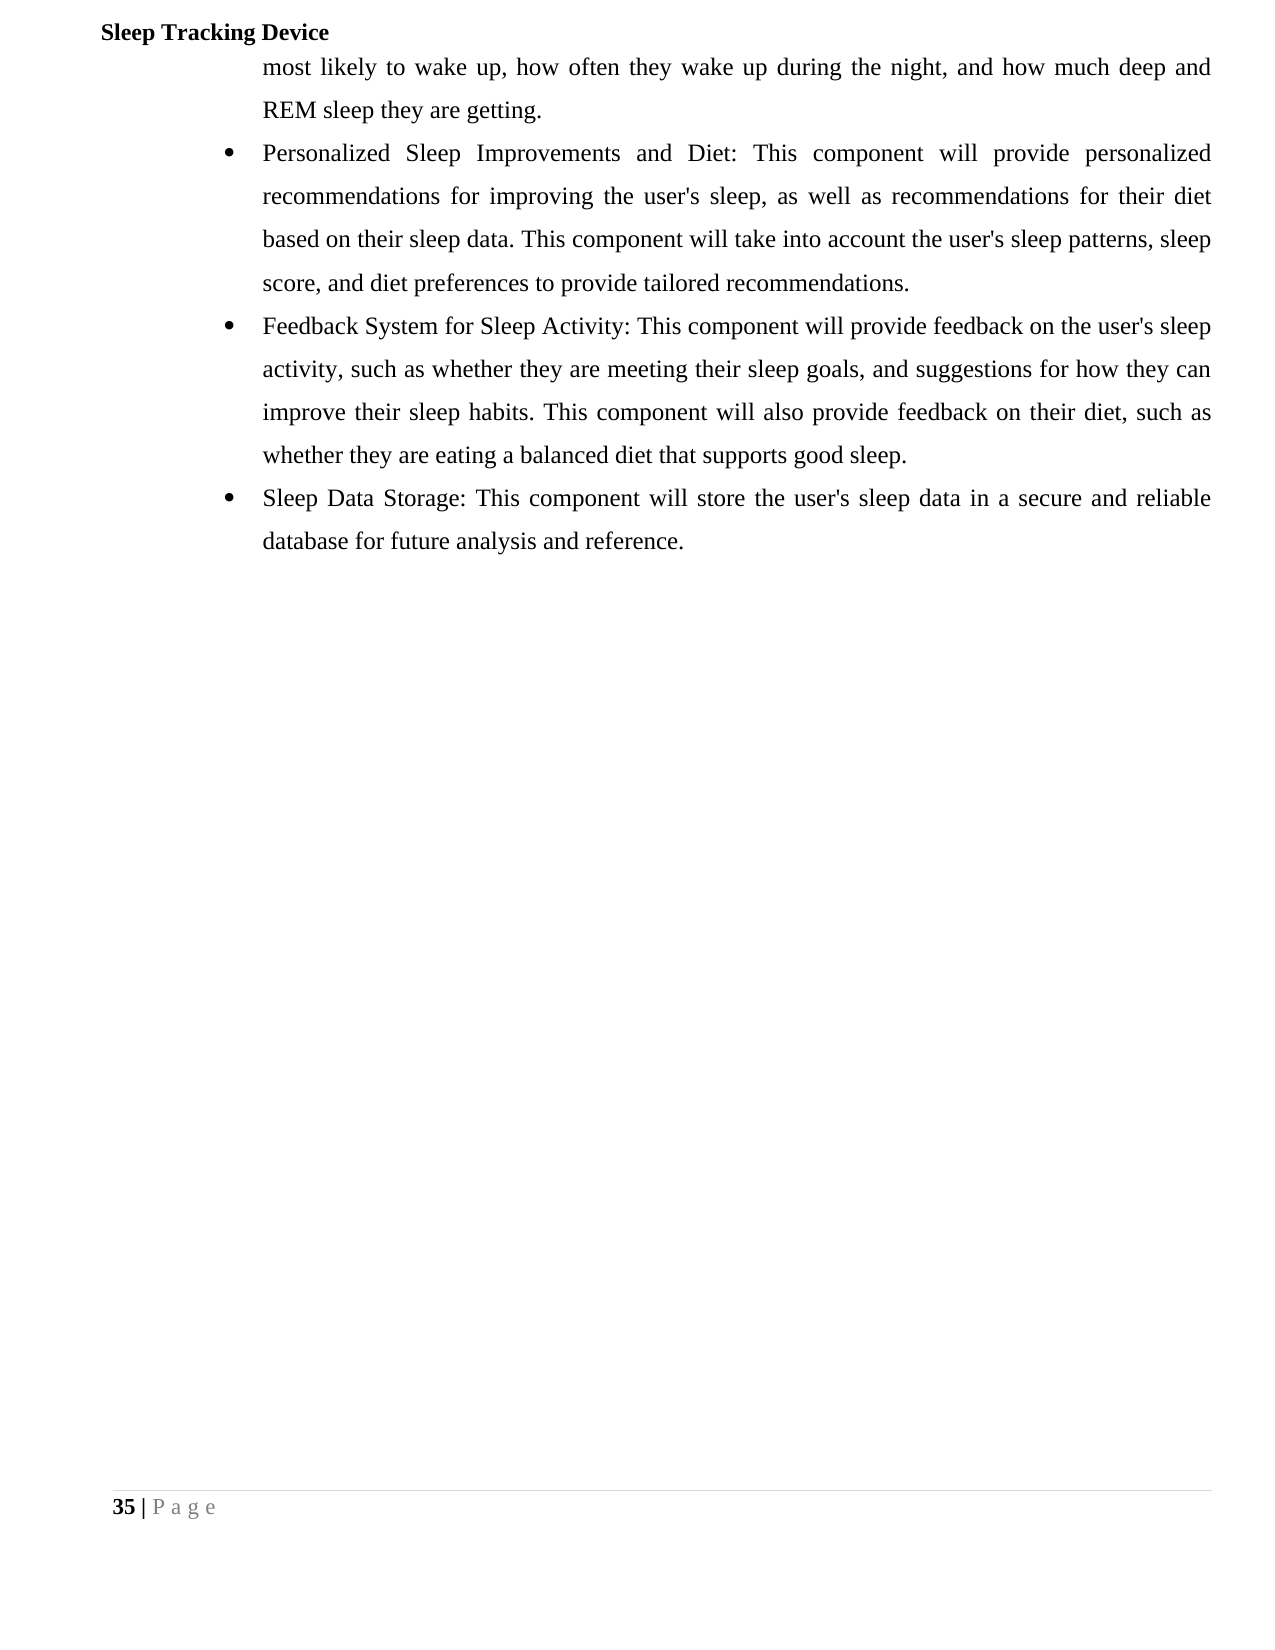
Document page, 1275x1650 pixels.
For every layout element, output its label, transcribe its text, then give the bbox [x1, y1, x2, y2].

list Personalized Sleep Improvements and Diet: This component will provide personalized recommendations for improving the user's sleep, as well as recommendations for their diet based on their sleep data. This component will take into account the user's sleep patterns, sleep score, and diet preferences to provide tailored recommendations. [225, 138, 1212, 296]
list Sleep Data Storage: This component will store the user's sleep data in a secure and reliable database for future analysis and reference. [225, 483, 1212, 555]
list Feedback System for Sleep Activity: This component will provide feedback on the user's sleep activity, such as whether they are meeting their sleep goals, and suggestions for how they can improve their sleep habits. This component will also provide feedback on their diet, such as whether they are eating a balanced diet that supports good sleep. [225, 311, 1212, 469]
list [225, 52, 1212, 124]
